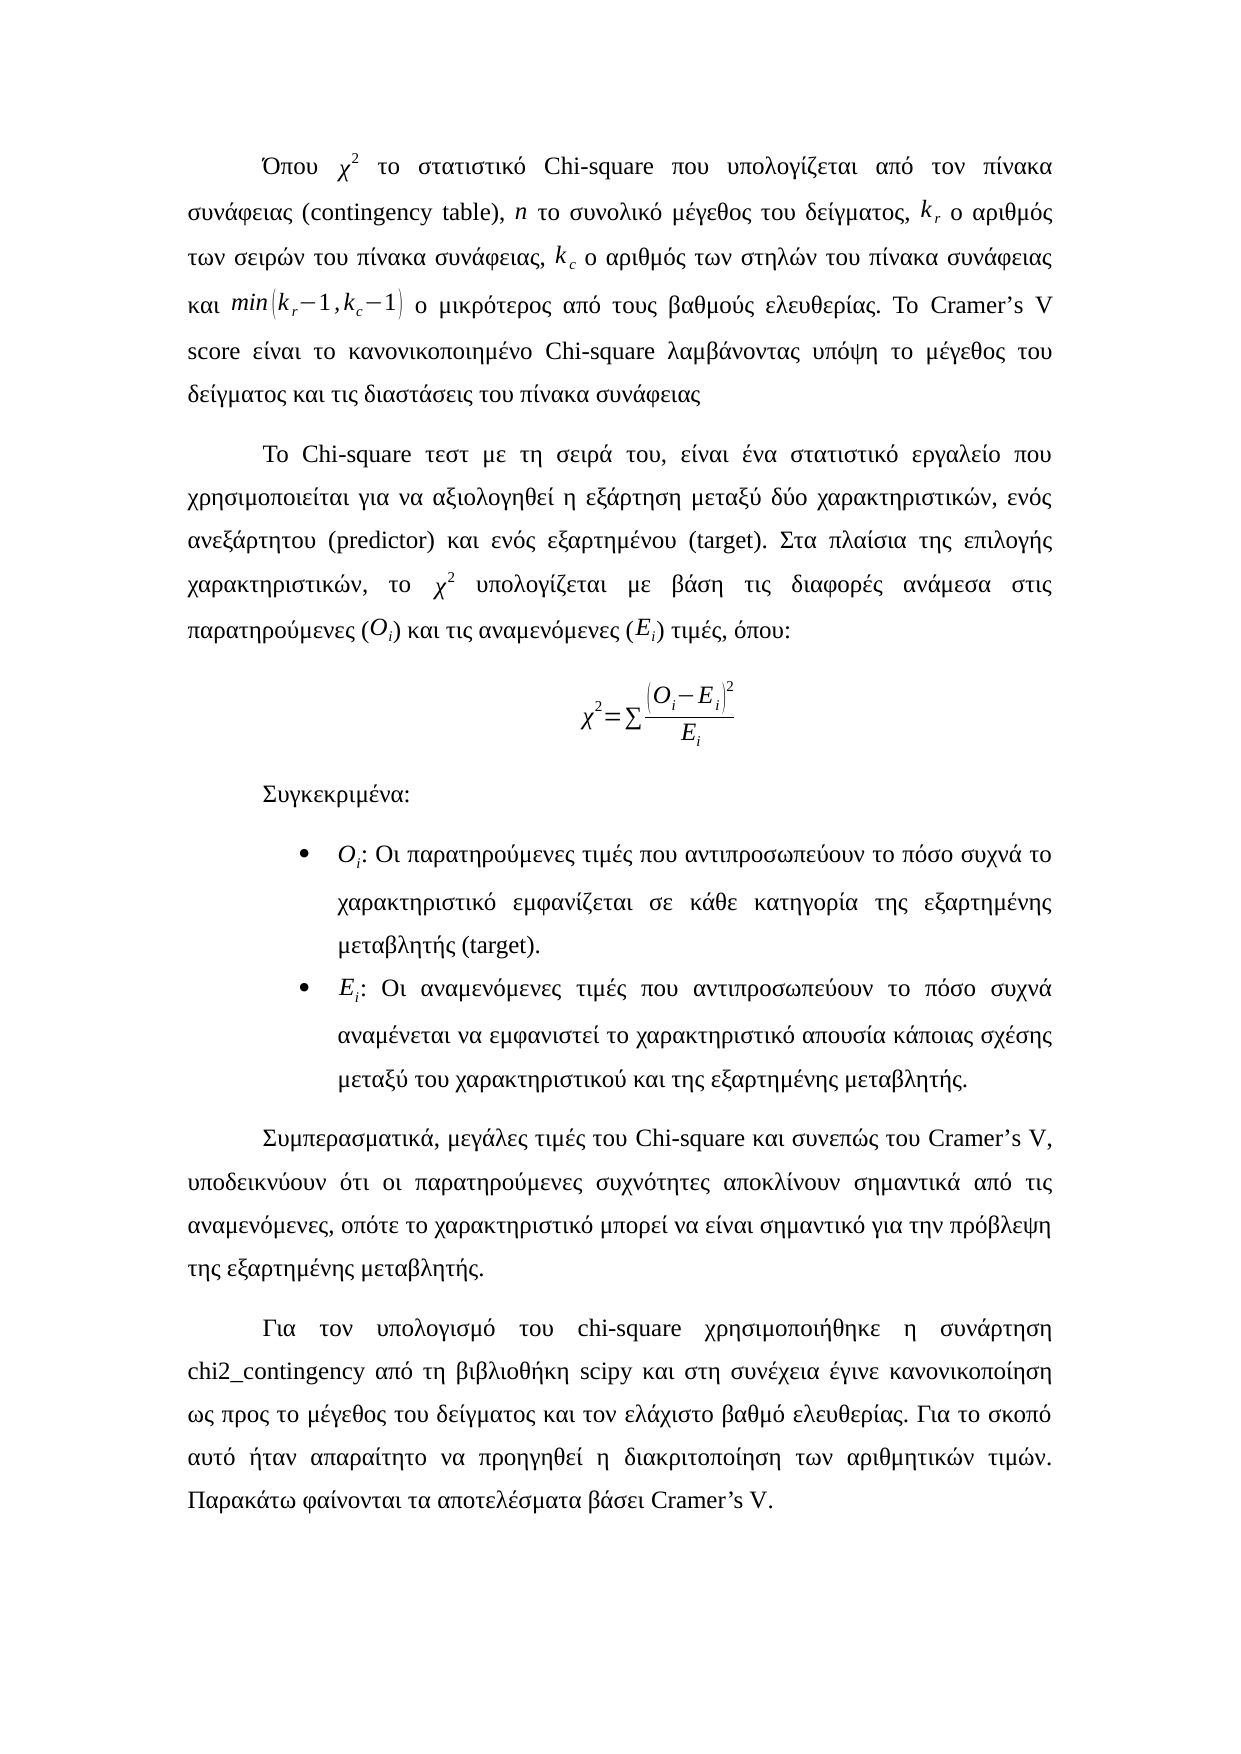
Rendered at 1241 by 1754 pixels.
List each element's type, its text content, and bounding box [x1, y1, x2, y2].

text Όπου το στατιστικό Chi-square που υπολογίζεται από τον πίνακα συνάφειας (contingency table), το συνολικό μέγεθος του δείγματος, ο αριθμός των σειρών του πίνακα συνάφειας, ο αριθμός των στηλών του πίνακα συνάφειας και ο μικρότερος από τους βαθμούς ελευθερίας. Το Cramer’s V score είναι το κανονικοποιημένο Chi-square λαμβάνοντας υπόψη το μέγεθος του δείγματος και τις διαστάσεις του πίνακα συνάφειας [187, 150, 1053, 408]
text Για τον υπολογισμό του chi-square χρησιμοποιήθηκε η συνάρτηση chi2_contingency από τη βιβλιοθήκη scipy και στη συνέχεια έγινε κανονικοποίηση ως προς το μέγεθος του δείγματος και τον ελάχιστο βαθμό ελευθερίας. Για το σκοπό αυτό ήταν απαραίτητο να προηγηθεί η διακριτοποίηση των αριθμητικών τιμών. Παρακάτω φαίνονται τα αποτελέσματα βάσει Cramer’s V. [187, 1313, 1053, 1514]
text Συμπερασματικά, μεγάλες τιμές του Chi-square και συνεπώς του Cramer’s V, υποδεικνύουν ότι οι παρατηρούμενες συχνότητες αποκλίνουν σημαντικά από τις αναμενόμενες, οπότε το χαρακτηριστικό μπορεί να είναι σημαντικό για την πρόβλεψη της εξαρτημένης μεταβλητής. [187, 1123, 1053, 1282]
list : Οι παρατηρούμενες τιμές που αντιπροσωπεύουν το πόσο συχνά το χαρακτηριστικό εμφανίζεται σε κάθε κατηγορία της εξαρτημένης μεταβλητής (target). [300, 839, 1053, 959]
list : Οι αναμενόμενες τιμές που αντιπροσωπεύουν το πόσο συχνά αναμένεται να εμφανιστεί το χαρακτηριστικό απουσία κάποιας σχέσης μεταξύ του χαρακτηριστικού και της εξαρτημένης μεταβλητής. [300, 973, 1053, 1092]
text Συγκεκριμένα: [187, 779, 1053, 808]
text Το Chi-square τεστ με τη σειρά του, είναι ένα στατιστικό εργαλείο που χρησιμοποιείται για να αξιολογηθεί η εξάρτηση μεταξύ δύο χαρακτηριστικών, ενός ανεξάρτητου (predictor) και ενός εξαρτημένου (target). Στα πλαίσια της επιλογής χαρακτηριστικών, το υπολογίζεται με βάση τις διαφορές ανάμεσα στις παρατηρούμενες (​) και τις αναμενόμενες (​) τιμές, όπου: [187, 439, 1053, 645]
